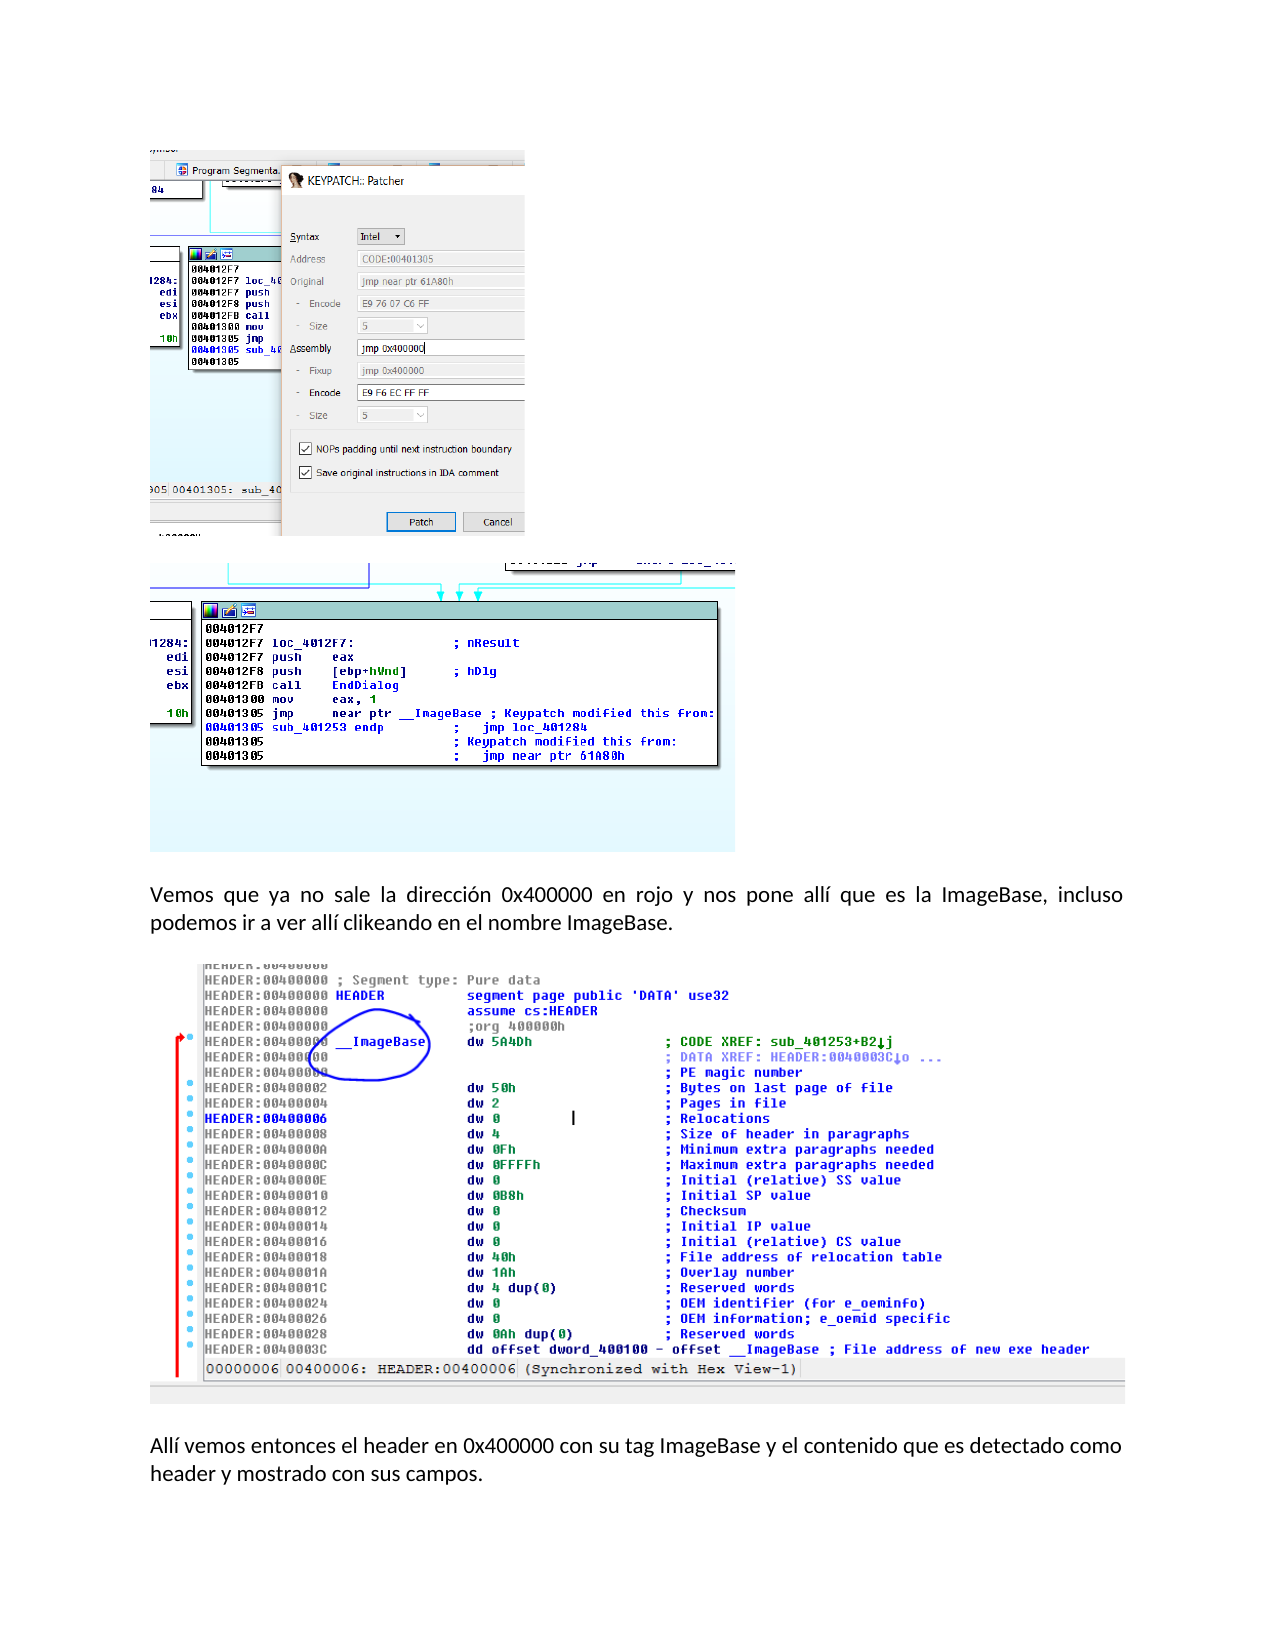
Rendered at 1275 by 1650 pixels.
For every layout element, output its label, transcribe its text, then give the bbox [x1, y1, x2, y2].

picture [150, 563, 736, 852]
picture [150, 964, 1125, 1404]
text Vemos que ya no sale la dirección 0x400000 en rojo y nos pone allí que es la ImageBase, incluso podemos ir a ver allí clikeando en el nombre ImageBase. [150, 880, 1125, 936]
text Allí vemos entonces el header en 0x400000 con su tag ImageBase y el contenido que es detectado como header y mostrado con sus campos. [150, 1432, 1125, 1488]
picture [150, 150, 525, 536]
